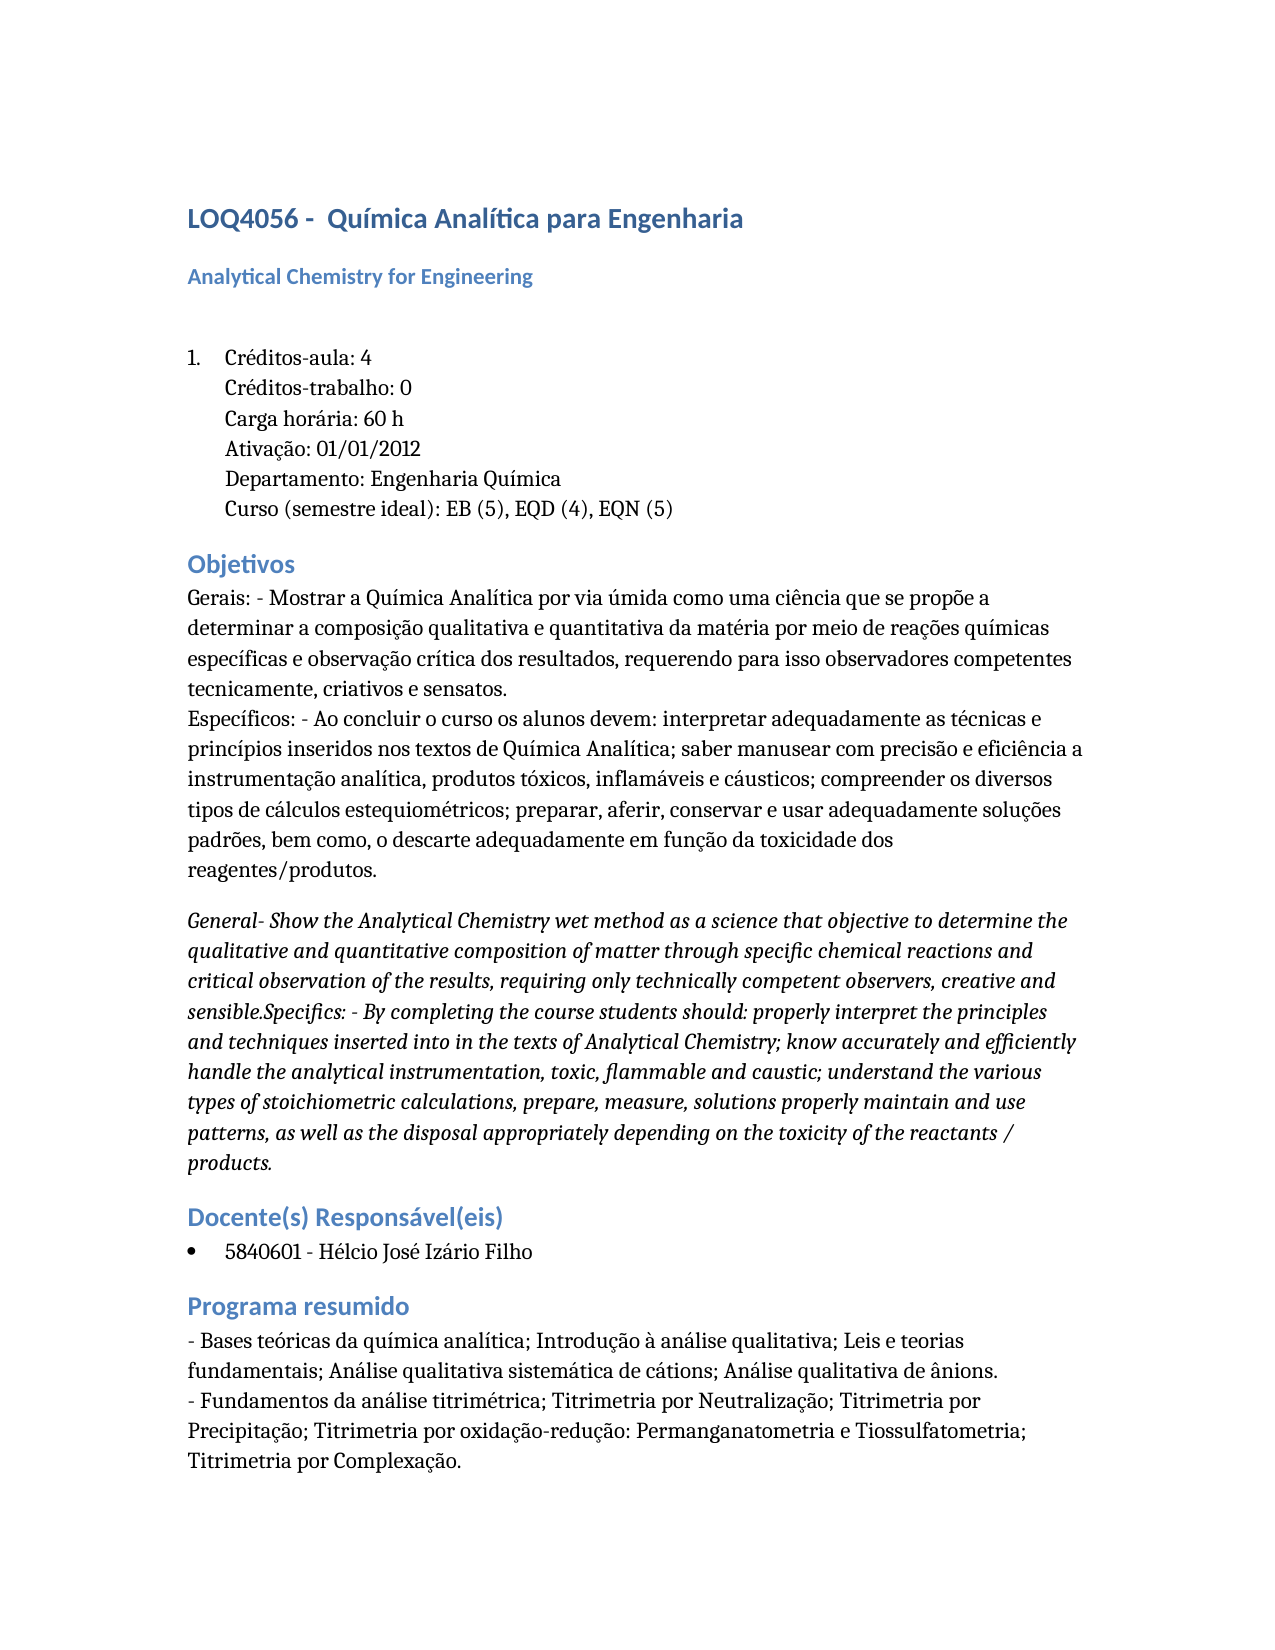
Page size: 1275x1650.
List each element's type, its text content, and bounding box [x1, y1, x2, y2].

text Gerais: - Mostrar a Química Analítica por via úmida como uma ciência que se propõe a determinar a composição qualitativa e quantitativa da matéria por meio de reações químicas específicas e observação crítica dos resultados, requerendo para isso observadores competentes tecnicamente, criativos e sensatos. Específicos: - Ao concluir o curso os alunos devem: interpretar adequadamente as técnicas e princípios inseridos nos textos de Química Analítica; saber manusear com precisão e eficiência a instrumentação analítica, produtos tóxicos, inflamáveis e cáusticos; compreender os diversos tipos de cálculos estequiométricos; preparar, aferir, conservar e usar adequadamente soluções padrões, bem como, o descarte adequadamente em função da toxicidade dos reagentes/produtos. [187, 585, 1087, 883]
subtitle Objetivos [187, 547, 1087, 580]
list 5840601 - Hélcio José Izário Filho [187, 1238, 1087, 1265]
text General- Show the Analytical Chemistry wet method as a science that objective to determine the qualitative and quantitative composition of matter through specific chemical reactions and critical observation of the results, requiring only technically competent observers, creative and sensible.Specifics: - By completing the course students should: properly interpret the principles and techniques inserted into in the texts of Analytical Chemistry; know accurately and efficiently handle the analytical instrumentation, toxic, flammable and caustic; understand the various types of stoichiometric calculations, prepare, measure, solutions properly maintain and use patterns, as well as the disposal appropriately depending on the toxicity of the reactants / products. [187, 908, 1087, 1176]
list Créditos-aula: 4 Créditos-trabalho: 0 Carga horária: 60 h Ativação: 01/01/2012 Departamento: Engenharia Química Curso (semestre ideal): EB (5), EQD (4), EQN (5) [187, 345, 1087, 522]
subtitle Analytical Chemistry for Engineering [187, 262, 1087, 290]
subtitle LOQ4056 - Química Analítica para Engenharia [187, 200, 1087, 236]
subtitle Programa resumido [187, 1289, 1087, 1323]
subtitle Docente(s) Responsável(eis) [187, 1201, 1087, 1234]
